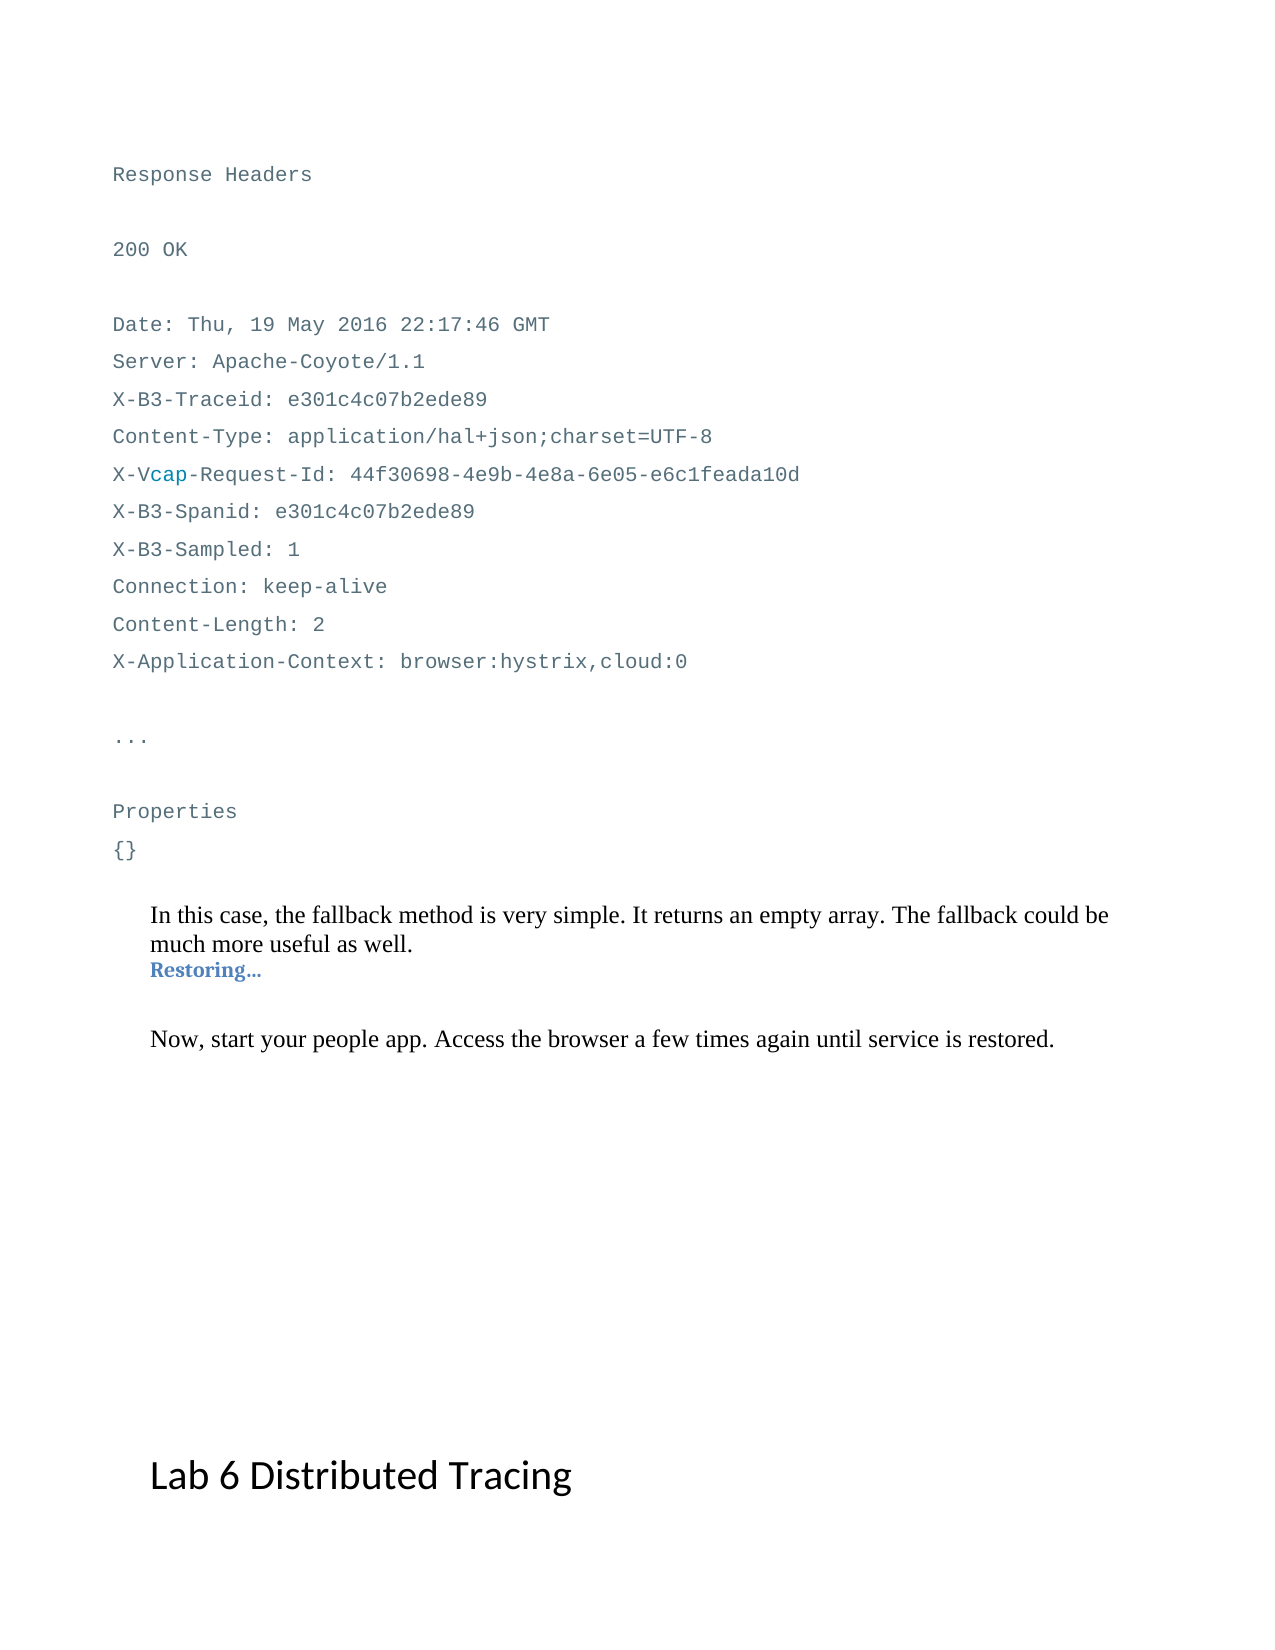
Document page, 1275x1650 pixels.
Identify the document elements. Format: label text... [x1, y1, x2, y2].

text {} [112, 825, 1162, 862]
text Lab 6 Distributed Tracing [150, 1449, 1125, 1500]
text Response Headers [112, 150, 1162, 187]
text Connection: keep-alive [112, 562, 1162, 600]
text Server: Apache-Coyote/1.1 [112, 337, 1162, 375]
text X-B3-Sampled: 1 [112, 525, 1162, 562]
subtitle Restoring… [150, 957, 1125, 983]
text X-Application-Context: browser:hystrix,cloud:0 [112, 637, 1162, 675]
text X-Vcap-Request-Id: 44f30698-4e9b-4e8a-6e05-e6c1feada10d [112, 450, 1162, 487]
text ... [112, 712, 1162, 750]
text Now, start your people app. Access the browser a few times again until service is restored. [150, 1024, 1125, 1053]
text 200 OK [112, 225, 1162, 262]
text Properties [112, 787, 1162, 825]
text Date: Thu, 19 May 2016 22:17:46 GMT [112, 300, 1162, 337]
text X-B3-Traceid: e301c4c07b2ede89 [112, 375, 1162, 412]
text Content-Type: application/hal+json;charset=UTF-8 [112, 412, 1162, 450]
text X-B3-Spanid: e301c4c07b2ede89 [112, 487, 1162, 525]
text In this case, the fallback method is very simple. It returns an empty array. The fallback could be much more useful as well. [150, 900, 1125, 957]
text Content-Length: 2 [112, 600, 1162, 637]
